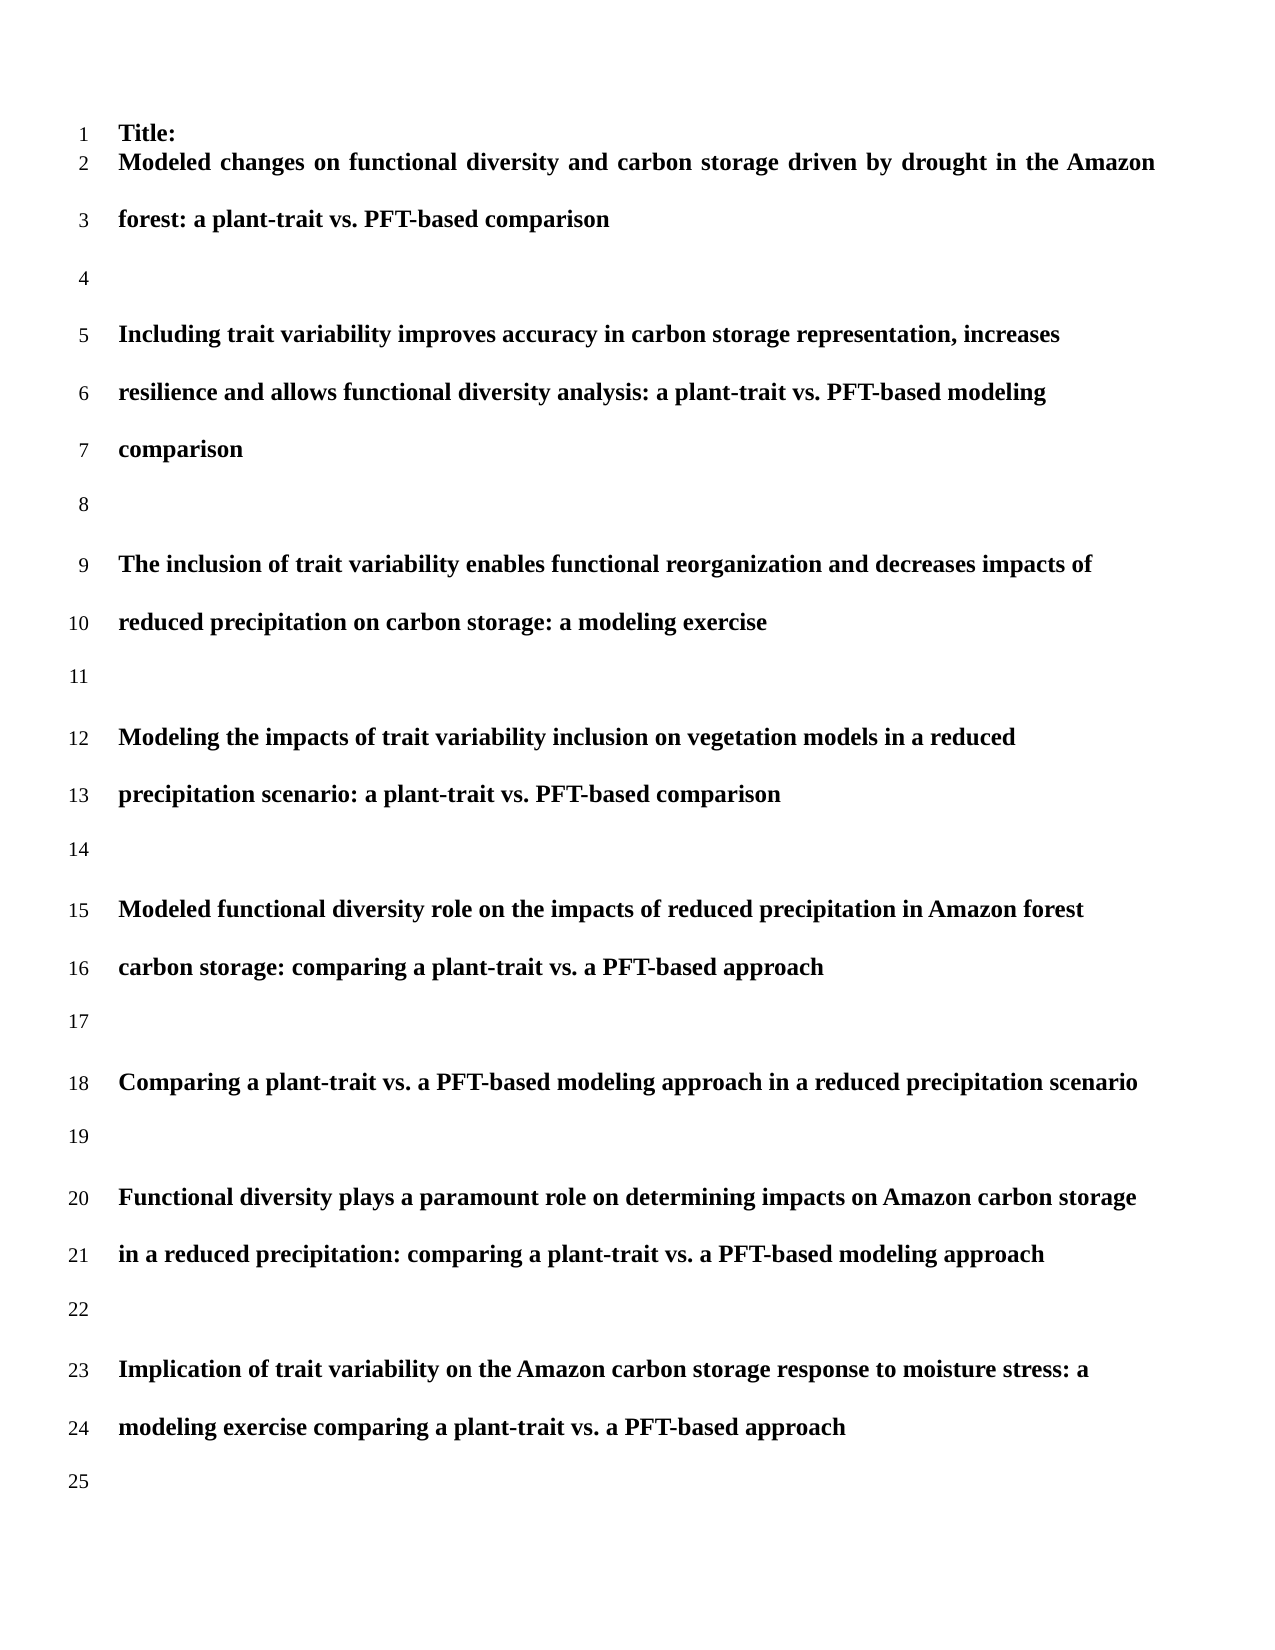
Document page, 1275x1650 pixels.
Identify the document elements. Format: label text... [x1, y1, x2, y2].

text Modeling the impacts of trait variability inclusion on vegetation models in a reduced precipitation scenario: a plant-trait vs. PFT-based comparison [118, 722, 1157, 808]
text Modeled functional diversity role on the impacts of reduced precipitation in Amazon forest carbon storage: comparing a plant-trait vs. a PFT-based approach [118, 894, 1157, 981]
text Modeled changes on functional diversity and carbon storage driven by drought in the Amazon forest: a plant-trait vs. PFT-based comparison [118, 147, 1157, 233]
text Functional diversity plays a paramount role on determining impacts on Amazon carbon storage in a reduced precipitation: comparing a plant-trait vs. a PFT-based modeling approach [118, 1182, 1157, 1268]
text Implication of trait variability on the Amazon carbon storage response to moisture stress: a modeling exercise comparing a plant-trait vs. a PFT-based approach [118, 1354, 1157, 1441]
text The inclusion of trait variability enables functional reorganization and decreases impacts of reduced precipitation on carbon storage: a modeling exercise [118, 549, 1157, 636]
text Title: [118, 118, 1157, 147]
text Comparing a plant-trait vs. a PFT-based modeling approach in a reduced precipitation scenario [118, 1067, 1157, 1096]
text Including trait variability improves accuracy in carbon storage representation, increases resilience and allows functional diversity analysis: a plant-trait vs. PFT-based modeling comparison [118, 319, 1157, 463]
